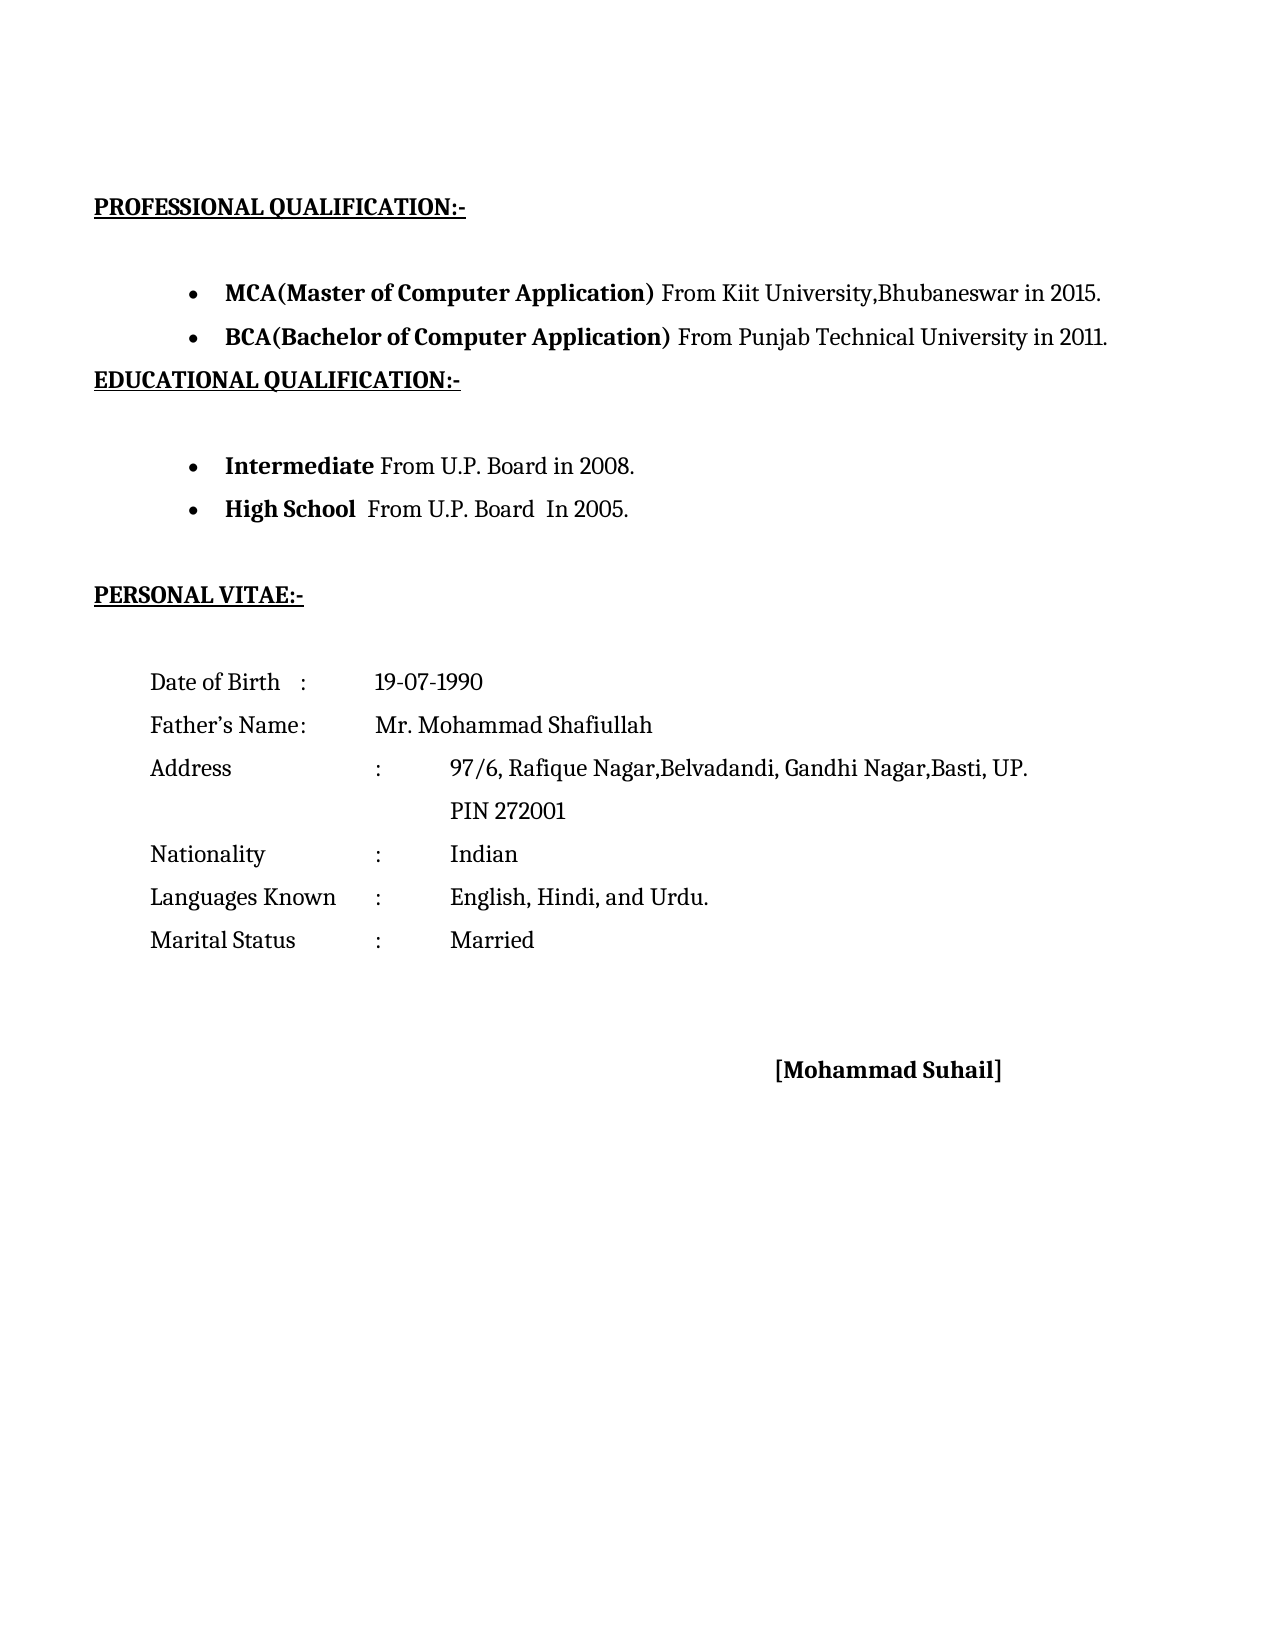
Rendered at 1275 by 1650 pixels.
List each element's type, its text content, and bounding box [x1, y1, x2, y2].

list MCA(Master of Computer Application) From Kiit University,Bhubaneswar in 2015. [187, 279, 1229, 308]
text PROFESSIONAL QUALIFICATION:- [94, 193, 1125, 222]
text Marital Status : Married [150, 926, 1229, 955]
text Address : 97/6, Rafique Nagar,Belvadandi, Gandhi Nagar,Basti, UP. [150, 754, 1229, 782]
text PIN 272001 [375, 797, 1229, 826]
list Intermediate From U.P. Board in 2008. [187, 452, 1229, 481]
text EDUCATIONAL QUALIFICATION:- [94, 366, 1125, 394]
text Father’s Name : Mr. Mohammad Shafiullah [150, 711, 1229, 739]
text Nationality : Indian [150, 840, 1229, 869]
text [Mohammad Suhail] [150, 1056, 1229, 1084]
text Languages Known : English, Hindi, and Urdu. [150, 883, 1229, 912]
list High School From U.P. Board In 2005. [187, 495, 1229, 524]
text PERSONAL VITAE:- [94, 581, 1125, 610]
list BCA(Bachelor of Computer Application) From Punjab Technical University in 2011. [187, 322, 1229, 351]
text Date of Birth : 19-07-1990 [150, 667, 1229, 696]
